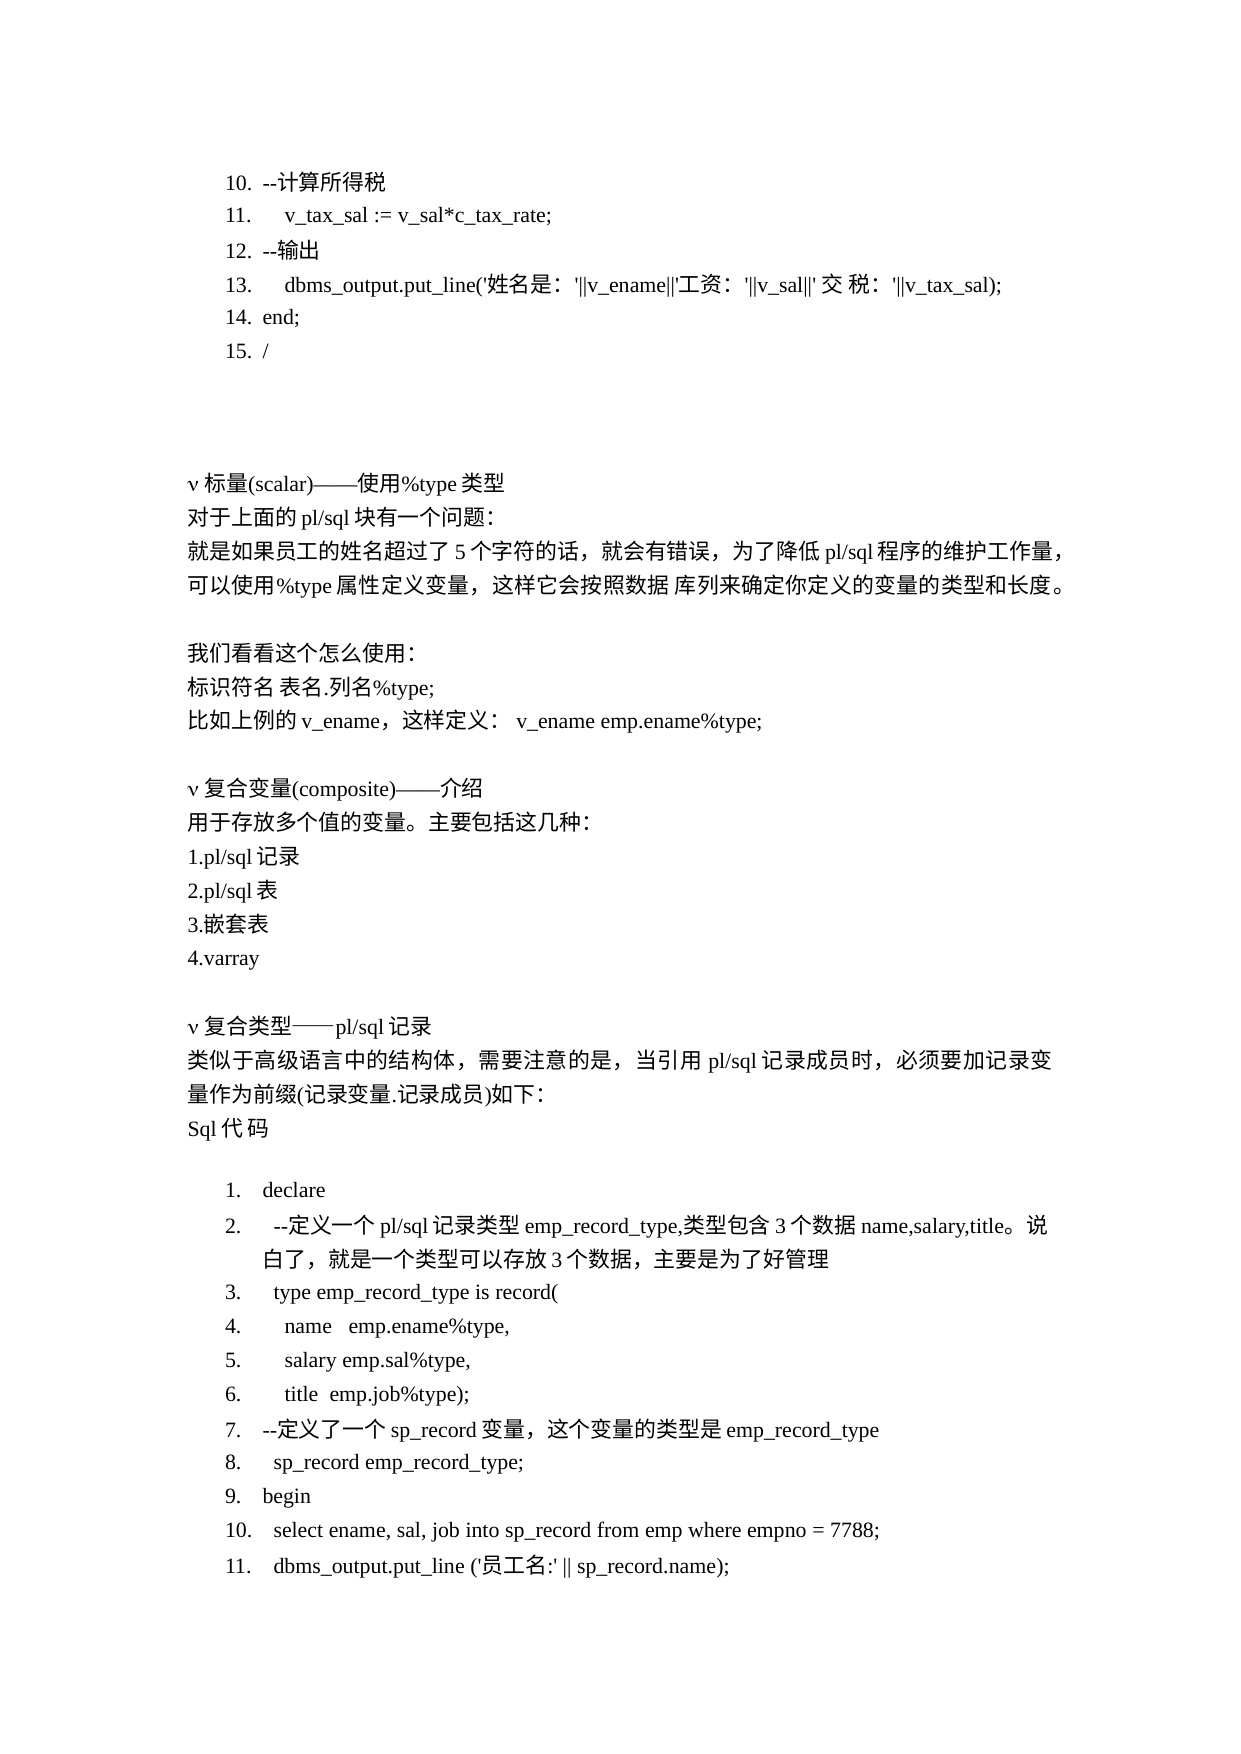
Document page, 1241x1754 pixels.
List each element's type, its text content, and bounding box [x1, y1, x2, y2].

list v_tax_sal := v_sal*c_tax_rate; [225, 198, 1053, 232]
list declare [225, 1173, 1053, 1207]
list sp_record emp_record_type; [225, 1445, 1053, 1479]
list dbms_output.put_line ('员工名:' || sp_record.name); [225, 1547, 1053, 1581]
text 标量(scalar)——使用%type类型 对于上面的pl/sql块有一个问题： 就是如果员工的姓名超过了5个字符的话，就会有错误，为了降低pl/sql程序的维护工作量，可以使用%type属性定义变量，这样它会按照数据 库列来确定你定义的变量的类型和长度。 我们看看这个怎么使用： 标识符名 表名.列名%type; 比如上例的v_ename，这样定义： v_ename emp.ename%type; 复合变量(composite)——介绍 用于存放多个值的变量。主要包括这几种： 1.pl/sql记录 2.pl/sql表 3.嵌套表 4.varray 复合类型——pl/sql记录 类似于高级语言中的结构体，需要注意的是，当引用pl/sql记录成员时，必须要加记录变量作为前缀(记录变量.记录成员)如下： [187, 397, 1053, 1110]
list --定义了一个sp_record变量，这个变量的类型是emp_record_type [225, 1411, 1053, 1445]
list / [225, 334, 1053, 368]
list salary emp.sal%type, [225, 1343, 1053, 1377]
text Sql代 码 [187, 1110, 1053, 1144]
list select ename, sal, job into sp_record from emp where empno = 7788; [225, 1513, 1053, 1547]
list title emp.job%type); [225, 1377, 1053, 1411]
list begin [225, 1479, 1053, 1513]
list name emp.ename%type, [225, 1309, 1053, 1343]
list type emp_record_type is record( [225, 1275, 1053, 1309]
list end; [225, 300, 1053, 334]
list --输出 [225, 232, 1053, 266]
list dbms_output.put_line('姓名是：'||v_ename||'工资：'||v_sal||' 交 税：'||v_tax_sal); [225, 266, 1053, 300]
list --计算所得税 [225, 164, 1053, 198]
list --定义一个pl/sql记录类型emp_record_type,类型包含3个数据 name,salary,title。说白了，就是一个类型可以存放3个数据，主要是为了好管理 [225, 1207, 1053, 1275]
